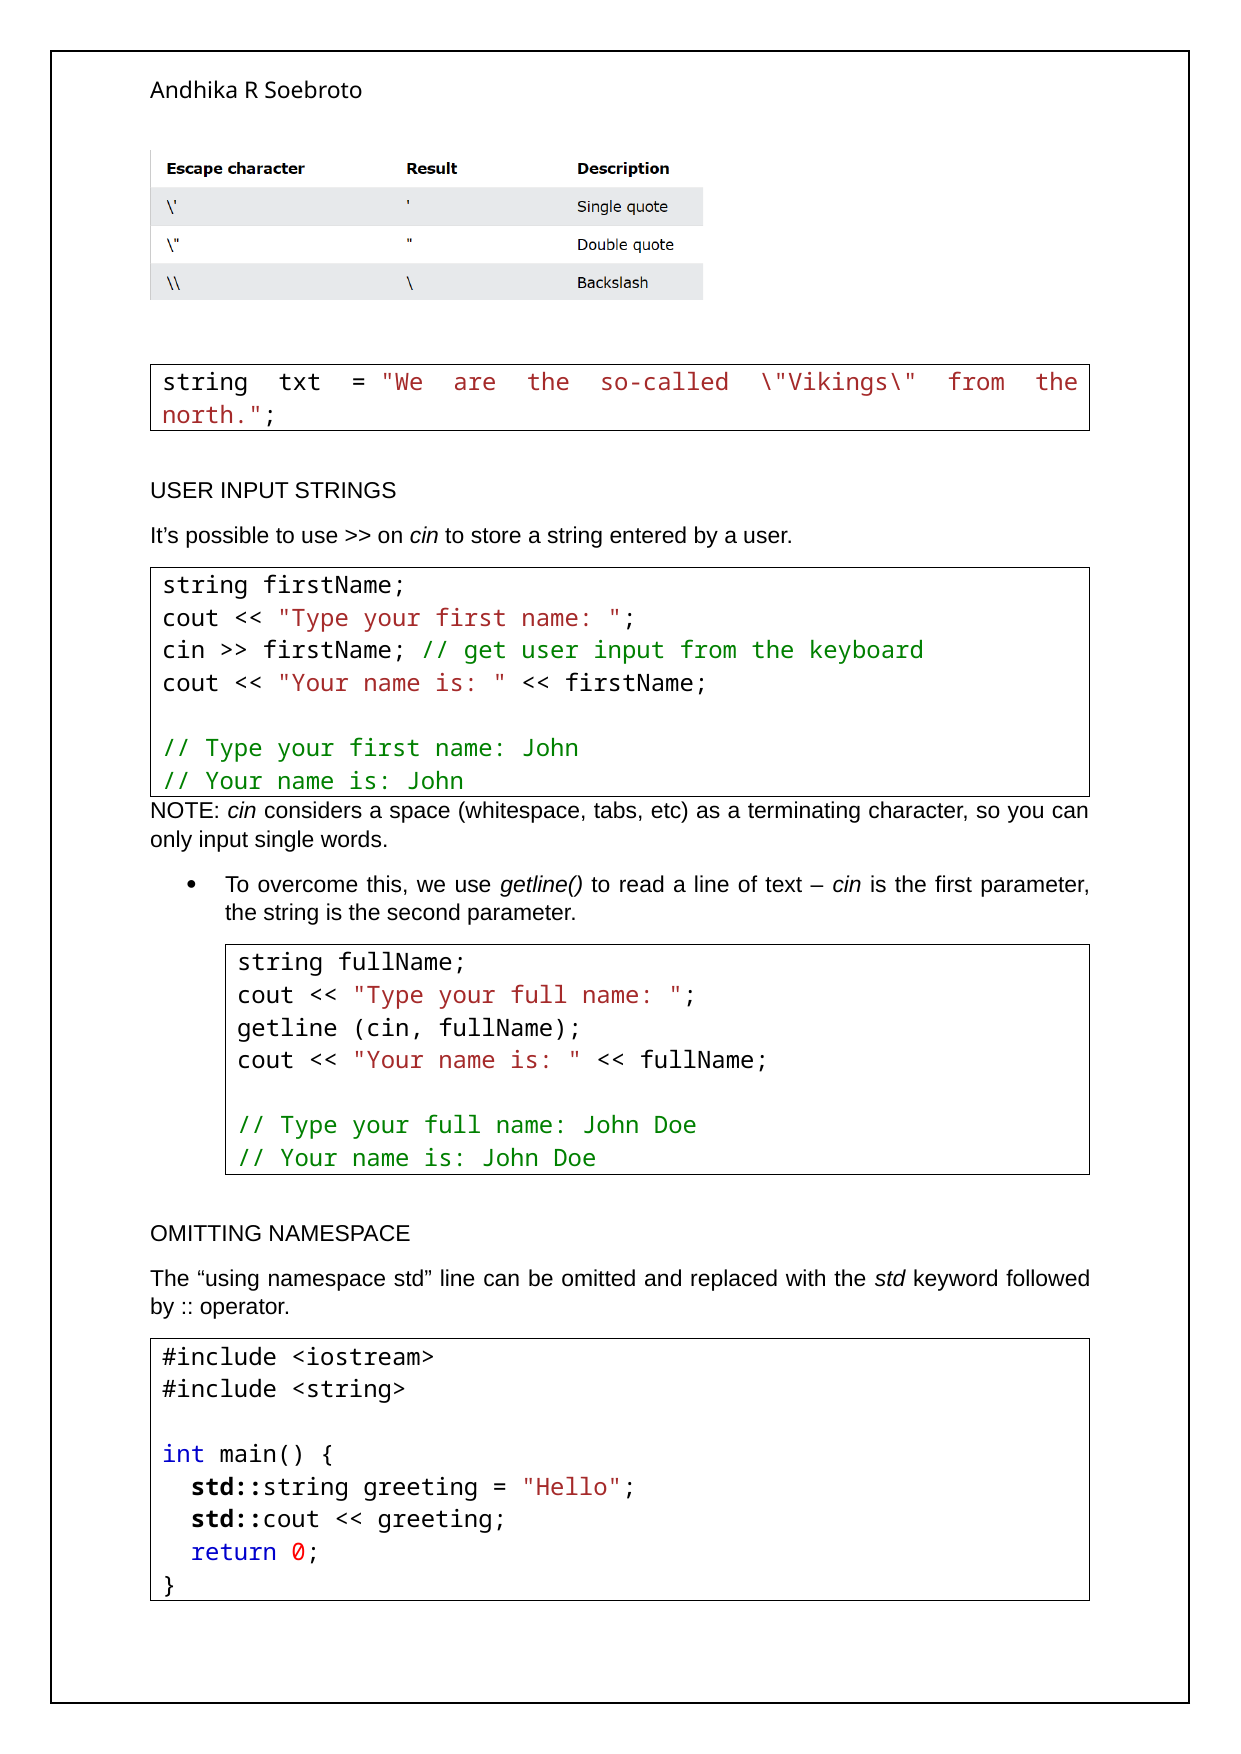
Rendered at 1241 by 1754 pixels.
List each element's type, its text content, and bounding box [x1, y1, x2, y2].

text It’s possible to use >> on cin to store a string entered by a user. [150, 522, 1090, 548]
text NOTE: cin considers a space (whitespace, tabs, etc) as a terminating character, so you can only input single words. [150, 797, 1090, 852]
text USER INPUT STRINGS [150, 477, 1090, 503]
table_header #include <iostream> #include <string> int main() { std::string greeting = "Hello"; std::cout << greeting; return 0; } [151, 1339, 1089, 1600]
list To overcome this, we use getline() to read a line of text – cin is the first parameter, the string is the second parameter. [187, 871, 1090, 925]
table_header string firstName; cout << "Type your first name: "; cin >> firstName; // get user input from the keyboard cout << "Your name is: " << firstName; // Type your first name: John // Your name is: John [151, 568, 1089, 796]
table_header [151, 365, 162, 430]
table_header string fullName; cout << "Type your full name: "; getline (cin, fullName); cout << "Your name is: " << fullName; // Type your full name: John Doe // Your name is: John Doe [226, 945, 1089, 1173]
picture [150, 150, 704, 300]
text OMITTING NAMESPACE [150, 1219, 1090, 1246]
table_header string txt = "We are the so-called \"Vikings\" from the north."; [277, 365, 1089, 430]
text The “using namespace std” line can be omitted and replaced with the std keyword followed by :: operator. [150, 1265, 1090, 1319]
